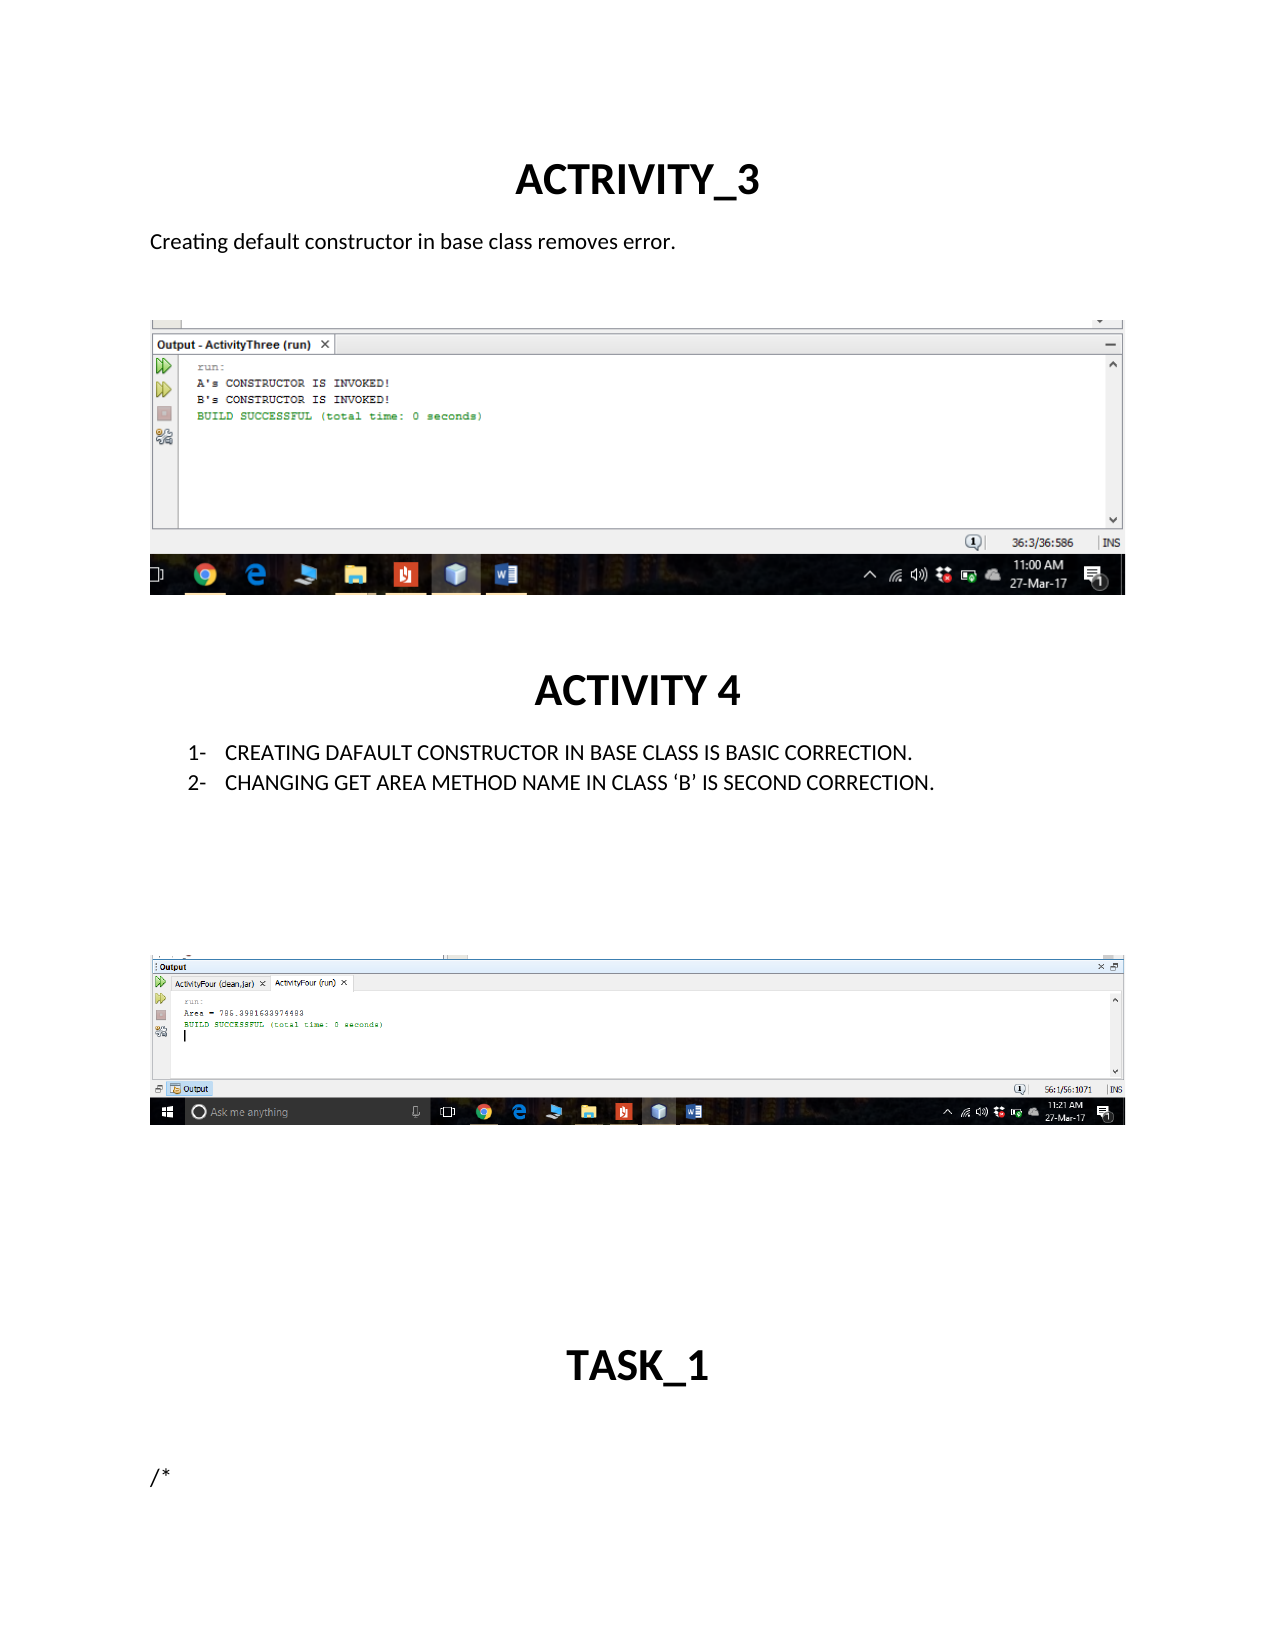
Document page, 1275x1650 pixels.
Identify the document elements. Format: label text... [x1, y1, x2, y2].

picture [150, 955, 1125, 1125]
list CHANGING GET AREA METHOD NAME IN CLASS ‘B’ IS SECOND CORRECTION. [187, 768, 1125, 796]
text TASK_1 [150, 1336, 1125, 1392]
text ACTRIVITY_3 [150, 150, 1125, 206]
text Creating default constructor in base class removes error. [150, 227, 1125, 255]
list CREATING DAFAULT CONSTRUCTOR IN BASE CLASS IS BASIC CORRECTION. [187, 738, 1125, 766]
picture [150, 320, 1125, 595]
text ACTIVITY 4 [150, 661, 1125, 717]
text /* [150, 1462, 1125, 1493]
